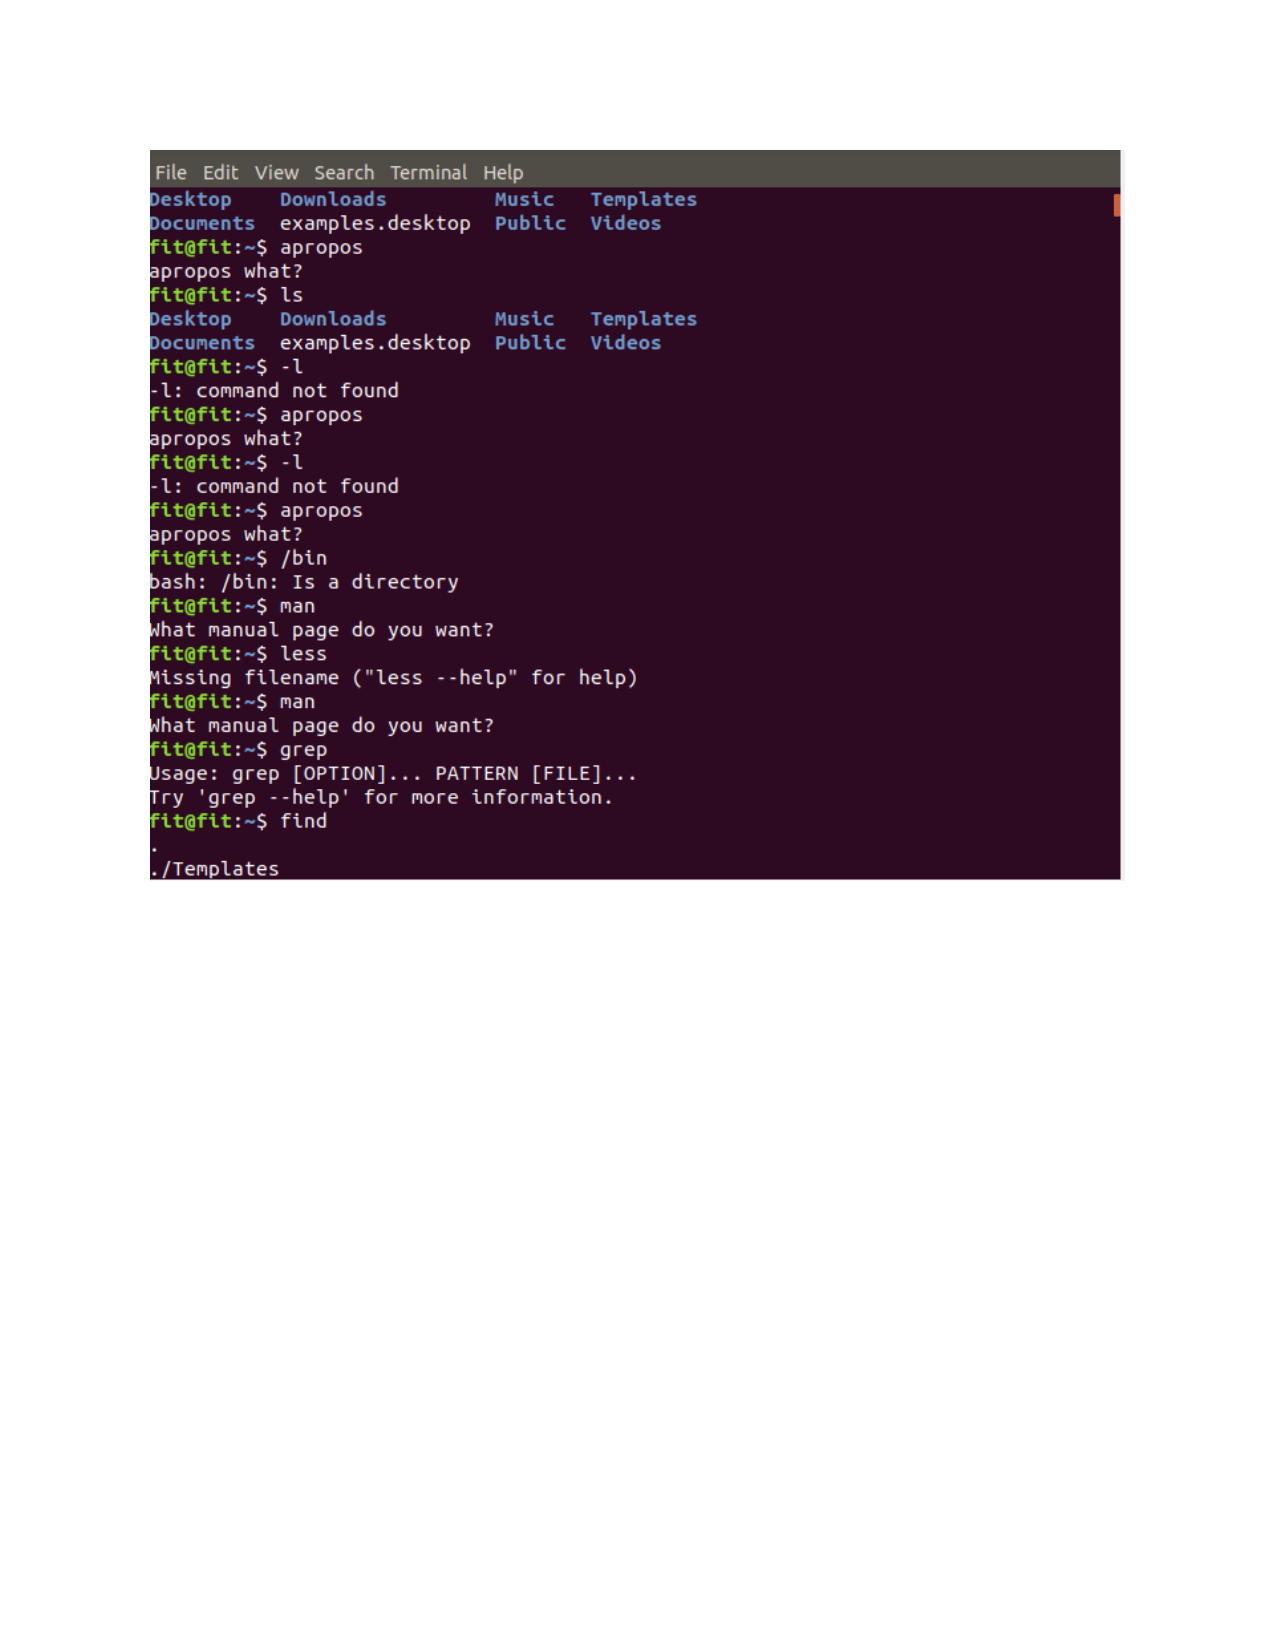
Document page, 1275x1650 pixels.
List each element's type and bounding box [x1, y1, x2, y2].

picture [150, 150, 1125, 881]
